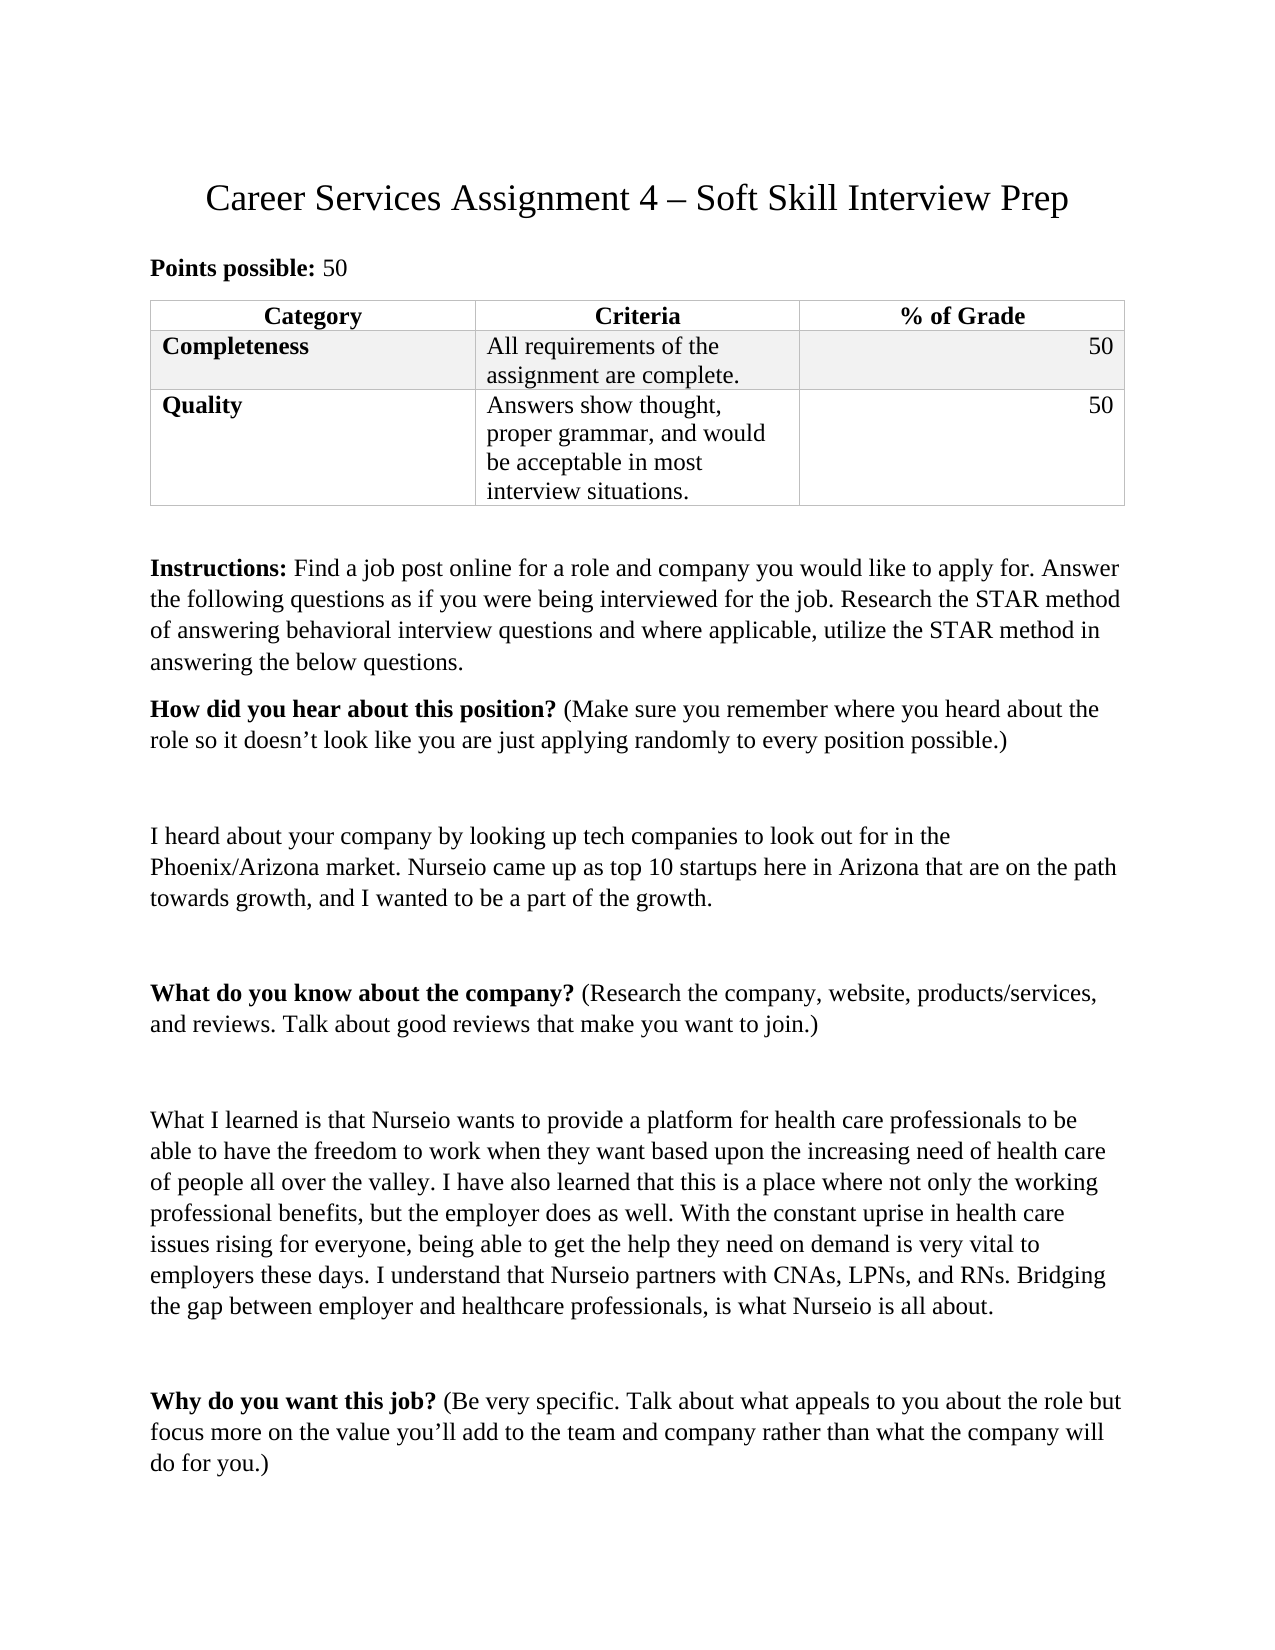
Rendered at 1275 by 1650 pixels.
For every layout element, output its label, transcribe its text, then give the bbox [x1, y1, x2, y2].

subtitle Career Services Assignment 4 – Soft Skill Interview Prep [150, 175, 1125, 218]
text I heard about your company by looking up tech companies to look out for in the Phoenix/Arizona market. Nurseio came up as top 10 startups here in Arizona that are on the path towards growth, and I wanted to be a part of the growth. [150, 821, 1125, 912]
table_header Category [151, 301, 475, 330]
table_cell Answers show thought, proper grammar, and would be acceptable in most interview situations. [476, 390, 799, 505]
table_cell Quality [151, 390, 475, 505]
text Why do you want this job? (Be very specific. Talk about what appeals to you about the role but focus more on the value you’ll add to the team and company rather than what the company will do for you.) [150, 1386, 1125, 1477]
table_cell 50 [800, 390, 1124, 505]
table_cell Completeness [151, 331, 475, 389]
table_header Criteria [476, 301, 799, 330]
text What do you know about the company? (Research the company, website, products/services, and reviews. Talk about good reviews that make you want to join.) [150, 978, 1125, 1038]
text Points possible: 50 [150, 222, 1125, 281]
table_cell 50 [800, 331, 1124, 389]
text How did you hear about this position? (Make sure you remember where you heard about the role so it doesn’t look like you are just applying randomly to every position possible.) [150, 694, 1125, 754]
table_header % of Grade [800, 301, 1124, 330]
text Instructions: Find a job post online for a role and company you would like to apply for. Answer the following questions as if you were being interviewed for the job. Research the STAR method of answering behavioral interview questions and where applicable, utilize the STAR method in answering the below questions. [150, 553, 1125, 675]
table_cell All requirements of the assignment are complete. [476, 331, 799, 389]
text What I learned is that Nurseio wants to provide a platform for health care professionals to be able to have the freedom to work when they want based upon the increasing need of health care of people all over the valley. I have also learned that this is a place where not only the working professional benefits, but the employer does as well. With the constant uprise in health care issues rising for everyone, being able to get the help they need on demand is very vital to employers these days. I understand that Nurseio partners with CNAs, LPNs, and RNs. Bridging the gap between employer and healthcare professionals, is what Nurseio is all about. [150, 1105, 1125, 1320]
